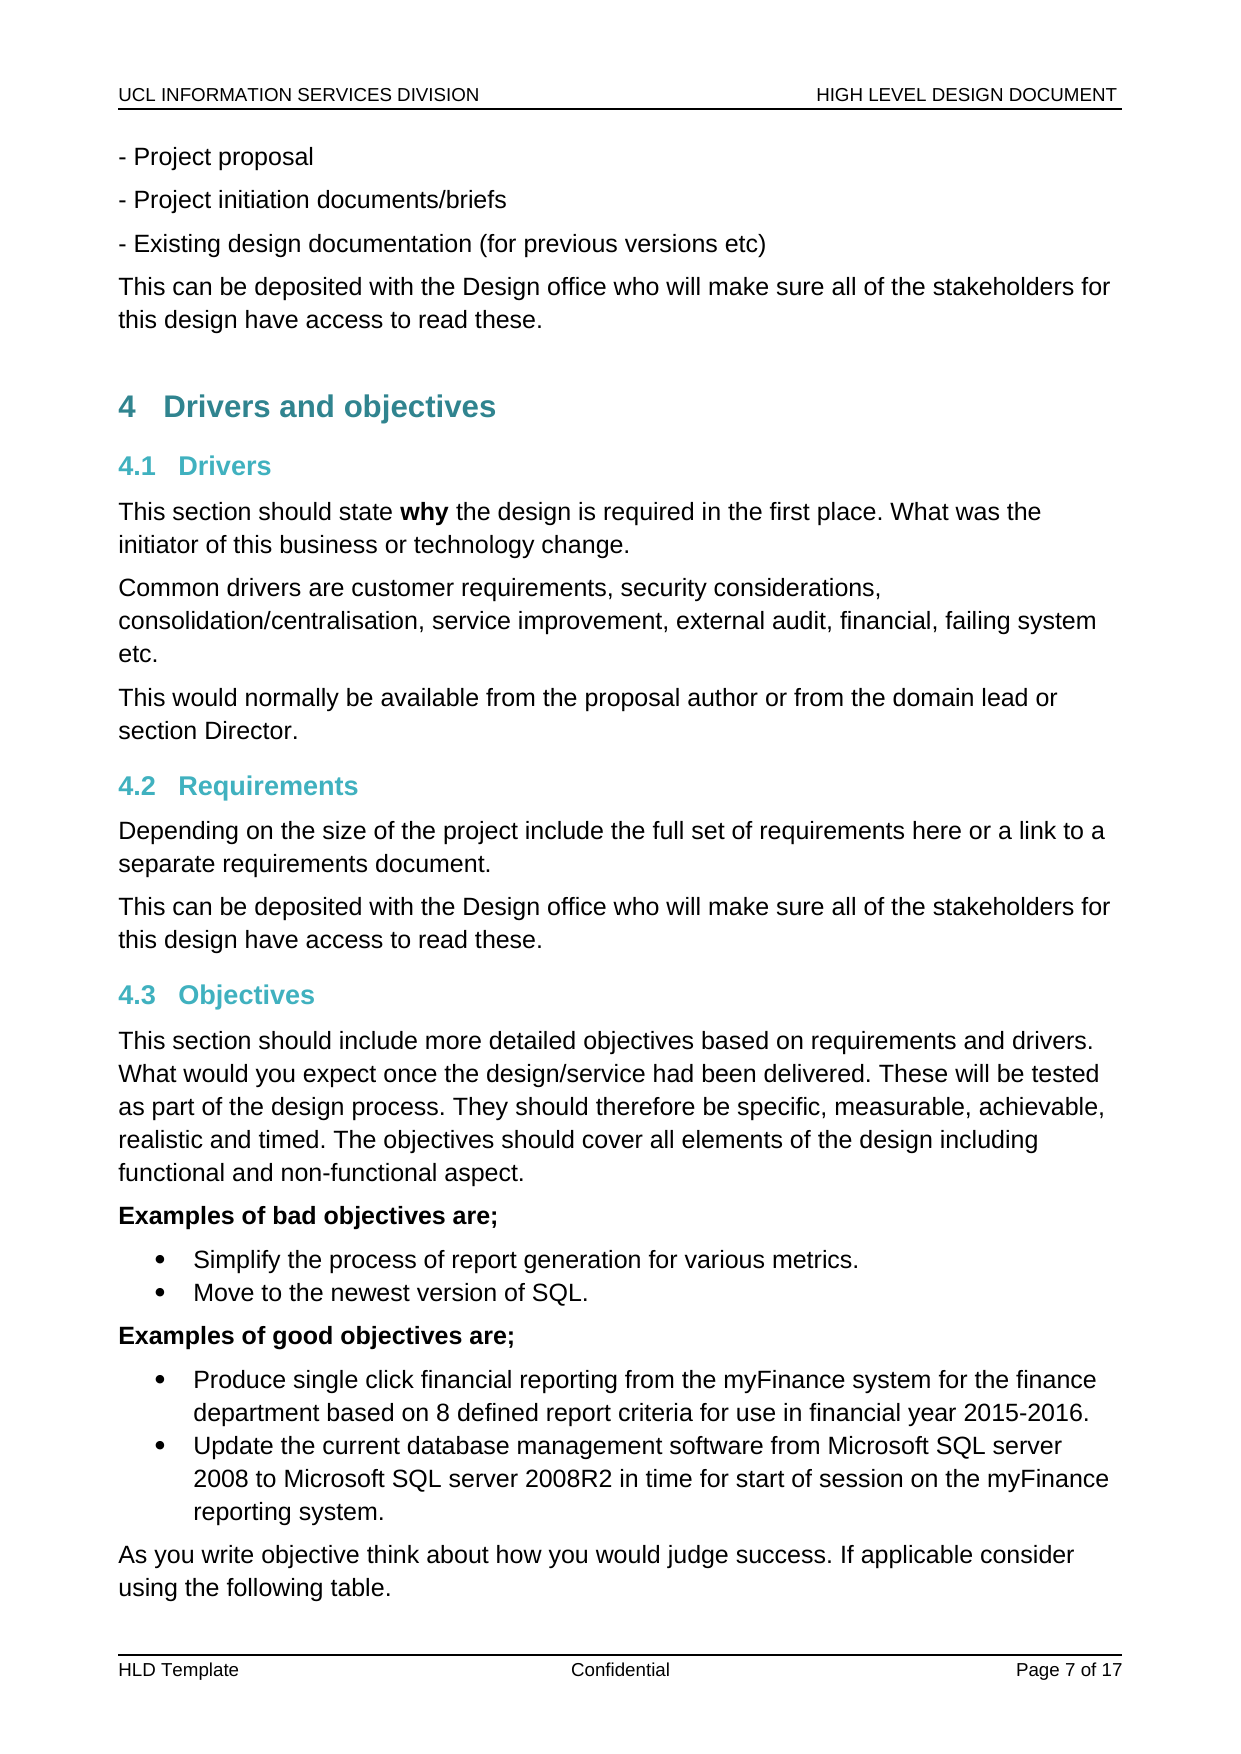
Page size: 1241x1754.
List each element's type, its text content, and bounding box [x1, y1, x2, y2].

list Move to the newest version of SQL. [156, 1278, 1122, 1307]
text This can be deposited with the Design office who will make sure all of the stakeholders for this design have access to read these. [118, 892, 1122, 954]
text This section should include more detailed objectives based on requirements and drivers. What would you expect once the design/service had been delivered. These will be tested as part of the design process. They should therefore be specific, measurable, achievable, realistic and timed. The objectives should cover all elements of the design including functional and non-functional aspect. [118, 1026, 1122, 1186]
text Common drivers are customer requirements, security considerations, consolidation/centralisation, service improvement, external audit, financial, failing system etc. [118, 573, 1122, 668]
text Examples of bad objectives are; [118, 1201, 1122, 1230]
text - Project proposal [118, 142, 1122, 171]
subtitle Drivers [118, 450, 1122, 482]
text - Project initiation documents/briefs [118, 185, 1122, 214]
text - Existing design documentation (for previous versions etc) [118, 229, 1122, 258]
list Update the current database management software from Microsoft SQL server 2008 to Microsoft SQL server 2008R2 in time for start of session on the myFinance reporting system. [156, 1431, 1122, 1526]
text This section should state why the design is required in the first place. What was the initiator of this business or technology change. [118, 497, 1122, 558]
text Depending on the size of the project include the full set of requirements here or a link to a separate requirements document. [118, 816, 1122, 878]
subtitle Requirements [118, 769, 1122, 801]
text As you write objective think about how you would judge success. If applicable consider using the following table. [118, 1540, 1122, 1602]
text This would normally be available from the proposal author or from the domain lead or section Director. [118, 683, 1122, 744]
subtitle Drivers and objectives [118, 388, 1122, 424]
subtitle Objectives [118, 979, 1122, 1011]
list Simplify the process of report generation for various metrics. [156, 1244, 1122, 1273]
list Produce single click financial reporting from the myFinance system for the finance department based on 8 defined report criteria for use in financial year 2015-2016. [156, 1365, 1122, 1427]
text Examples of good objectives are; [118, 1321, 1122, 1350]
text This can be deposited with the Design office who will make sure all of the stakeholders for this design have access to read these. [118, 272, 1122, 334]
